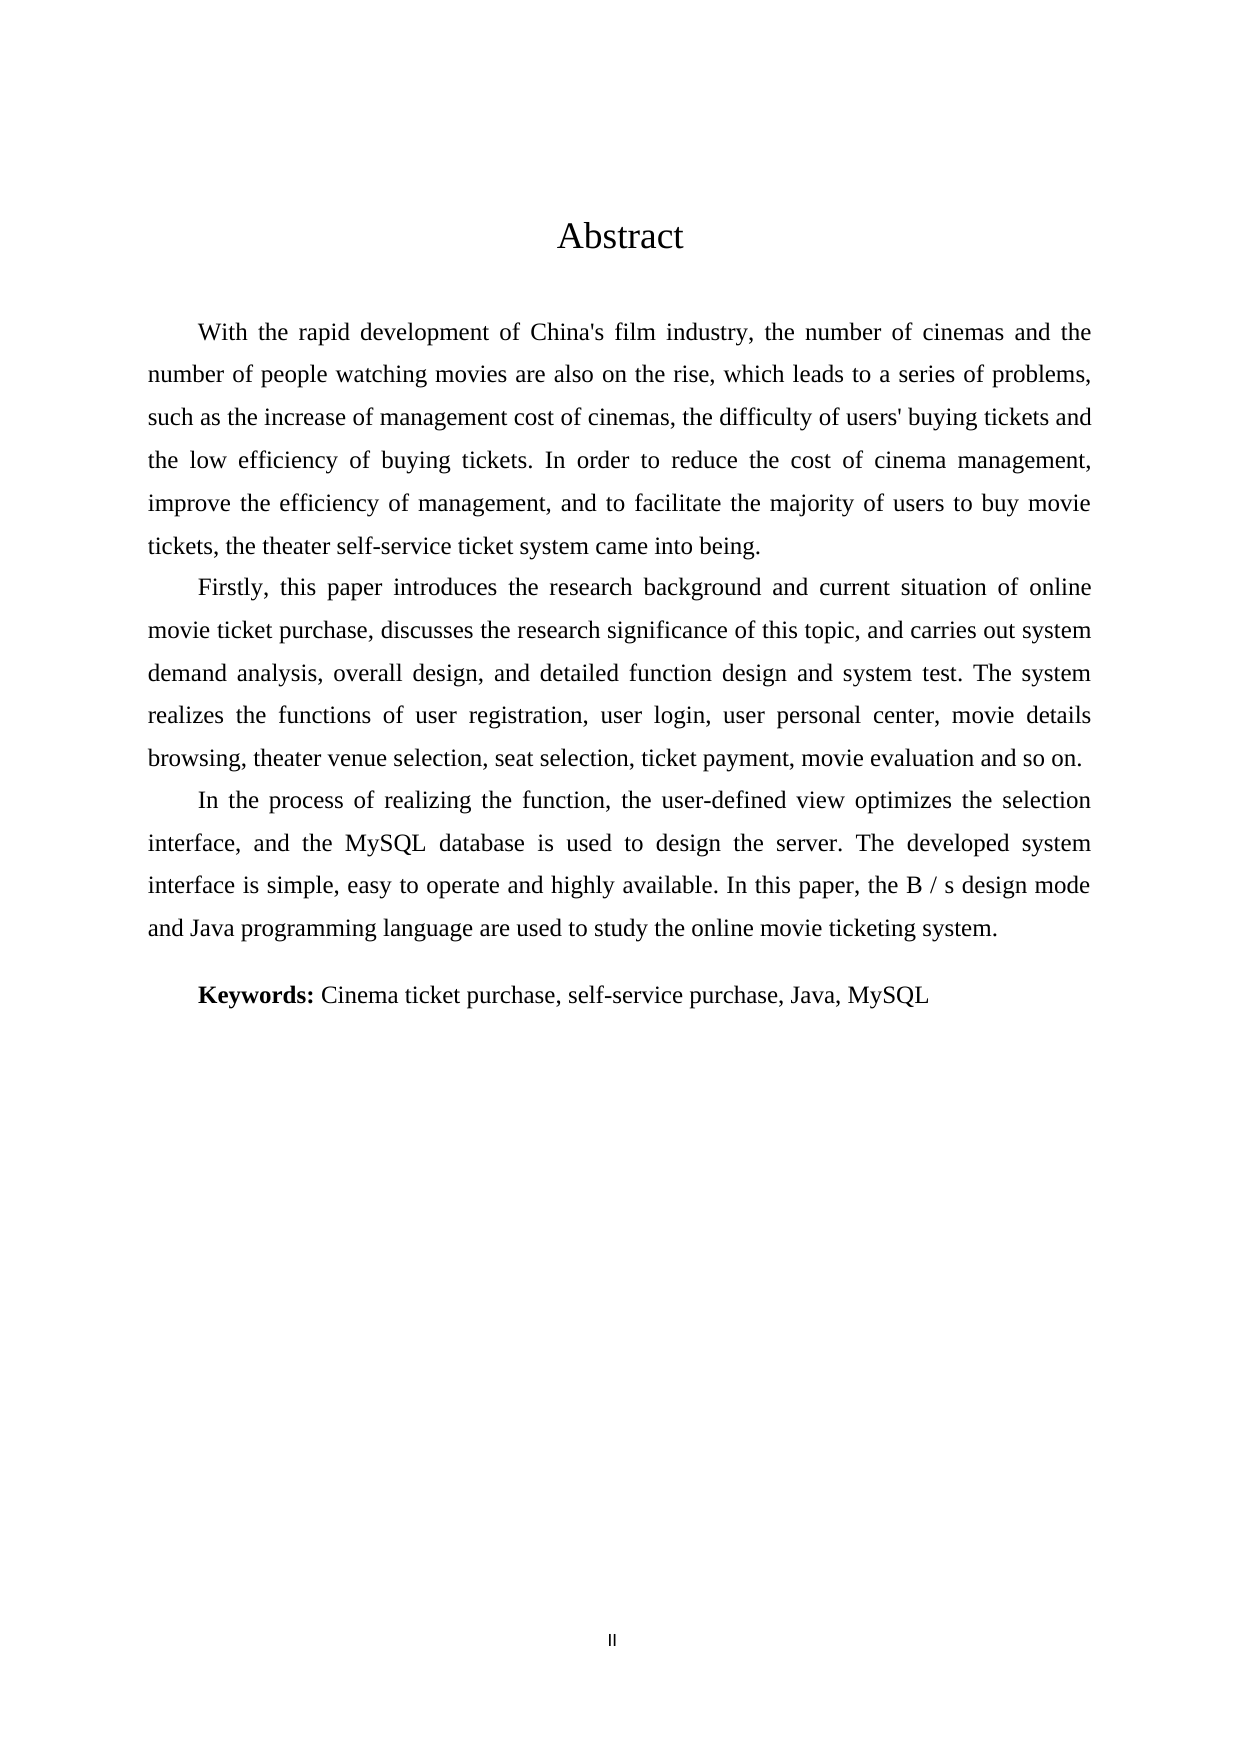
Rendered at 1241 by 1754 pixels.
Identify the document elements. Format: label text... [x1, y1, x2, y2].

text In the process of realizing the function, the user-defined view optimizes the selection interface, and the MySQL database is used to design the server. The developed system interface is simple, easy to operate and highly available. In this paper, the B / s design mode and Java programming language are used to study the online movie ticketing system. [148, 782, 1093, 945]
text Firstly, this paper introduces the research background and current situation of online movie ticket purchase, discusses the research significance of this topic, and carries out system demand analysis, overall design, and detailed function design and system test. The system realizes the functions of user registration, user login, user personal center, movie details browsing, theater venue selection, seat selection, ticket payment, movie evaluation and so on. [148, 569, 1093, 775]
text Keywords: Cinema ticket purchase, self-service purchase, Java, MySQL [148, 977, 1093, 1011]
text Abstract [148, 200, 1093, 269]
text With the rapid development of China's film industry, the number of cinemas and the number of people watching movies are also on the rise, which leads to a series of problems, such as the increase of management cost of cinemas, the difficulty of users' buying tickets and the low efficiency of buying tickets. In order to reduce the cost of cinema management, improve the efficiency of management, and to facilitate the majority of users to buy movie tickets, the theater self-service ticket system came into being. [148, 314, 1093, 562]
